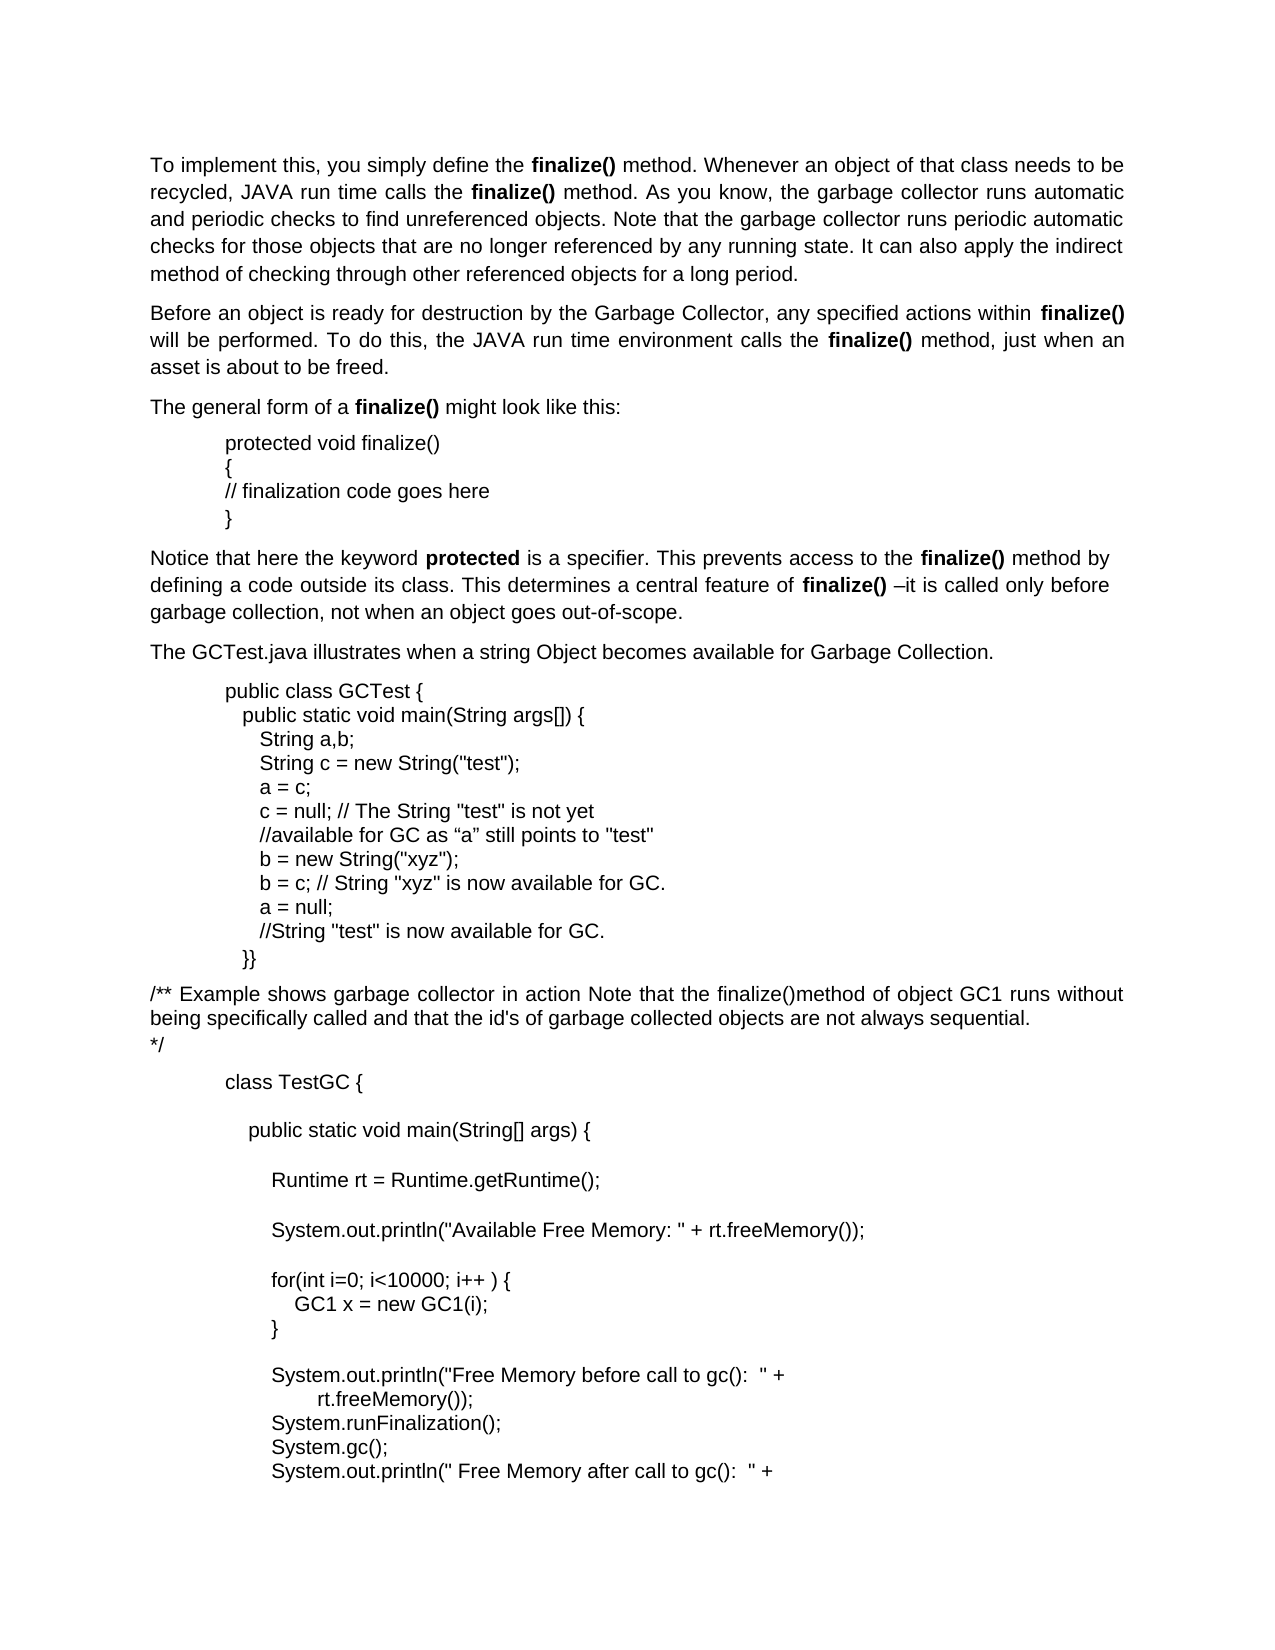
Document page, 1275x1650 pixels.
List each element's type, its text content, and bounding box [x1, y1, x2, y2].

text String a,b; [225, 727, 1125, 751]
text The general form of a finalize() might look like this: [150, 392, 1125, 419]
text protected void finalize() [225, 431, 1125, 455]
text a = null; [225, 895, 1125, 919]
text } [225, 503, 1125, 530]
text { [225, 455, 1125, 479]
text System.out.println(" Free Memory after call to gc(): " + [225, 1459, 1125, 1483]
text public class GCTest { [225, 679, 1125, 703]
text //available for GC as “a” still points to "test" [225, 823, 1125, 847]
text Runtime rt = Runtime.getRuntime(); [225, 1168, 1125, 1192]
text System.out.println("Free Memory before call to gc(): " + [225, 1363, 1125, 1387]
text public static void main(String args[]) { [225, 703, 1125, 727]
text b = c; // String "xyz" is now available for GC. [225, 871, 1125, 895]
text c = null; // The String "test" is not yet [225, 799, 1125, 823]
text public static void main(String[] args) { [225, 1118, 1125, 1142]
text // finalization code goes here [225, 479, 1125, 503]
text The GCTest.java illustrates when a string Object becomes available for Garbage Collection. [150, 639, 1109, 663]
text Notice that here the keyword protected is a specifier. This prevents access to the finalize() method by defining a code outside its class. This determines a central feature of finalize() –it is called only before garbage collection, not when an object goes out-of-scope. [150, 543, 1110, 624]
text System.runFinalization(); [225, 1411, 1125, 1435]
text a = c; [225, 775, 1125, 799]
text GC1 x = new GC1(i); [225, 1291, 1125, 1315]
text To implement this, you simply define the finalize() method. Whenever an object of that class needs to be recycled, JAVA run time calls the finalize() method. As you know, the garbage collector runs automatic and periodic checks to find unreferenced objects. Note that the garbage collector runs periodic automatic checks for those objects that are no longer referenced by any running state. It can also apply the indirect method of checking through other referenced objects for a long period. [150, 150, 1125, 285]
text System.out.println("Available Free Memory: " + rt.freeMemory()); [225, 1217, 1125, 1241]
text String c = new String("test"); [225, 751, 1125, 775]
text } [225, 1315, 1125, 1339]
text //String "test" is now available for GC. [225, 919, 1125, 943]
text class TestGC { [225, 1070, 1125, 1094]
text /** Example shows garbage collector in action Note that the finalize()method of object GC1 runs without being specifically called and that the id's of garbage collected objects are not always sequential. [150, 982, 1125, 1030]
text }} [225, 943, 1125, 970]
text b = new String("xyz"); [225, 847, 1125, 871]
text Before an object is ready for destruction by the Garbage Collector, any specified actions within finalize() will be performed. To do this, the JAVA run time environment calls the finalize() method, just when an asset is about to be freed. [150, 298, 1125, 379]
text System.gc(); [225, 1435, 1125, 1459]
text for(int i=0; i<10000; i++ ) { [225, 1267, 1125, 1291]
text */ [150, 1030, 1125, 1057]
text rt.freeMemory()); [225, 1387, 1125, 1411]
